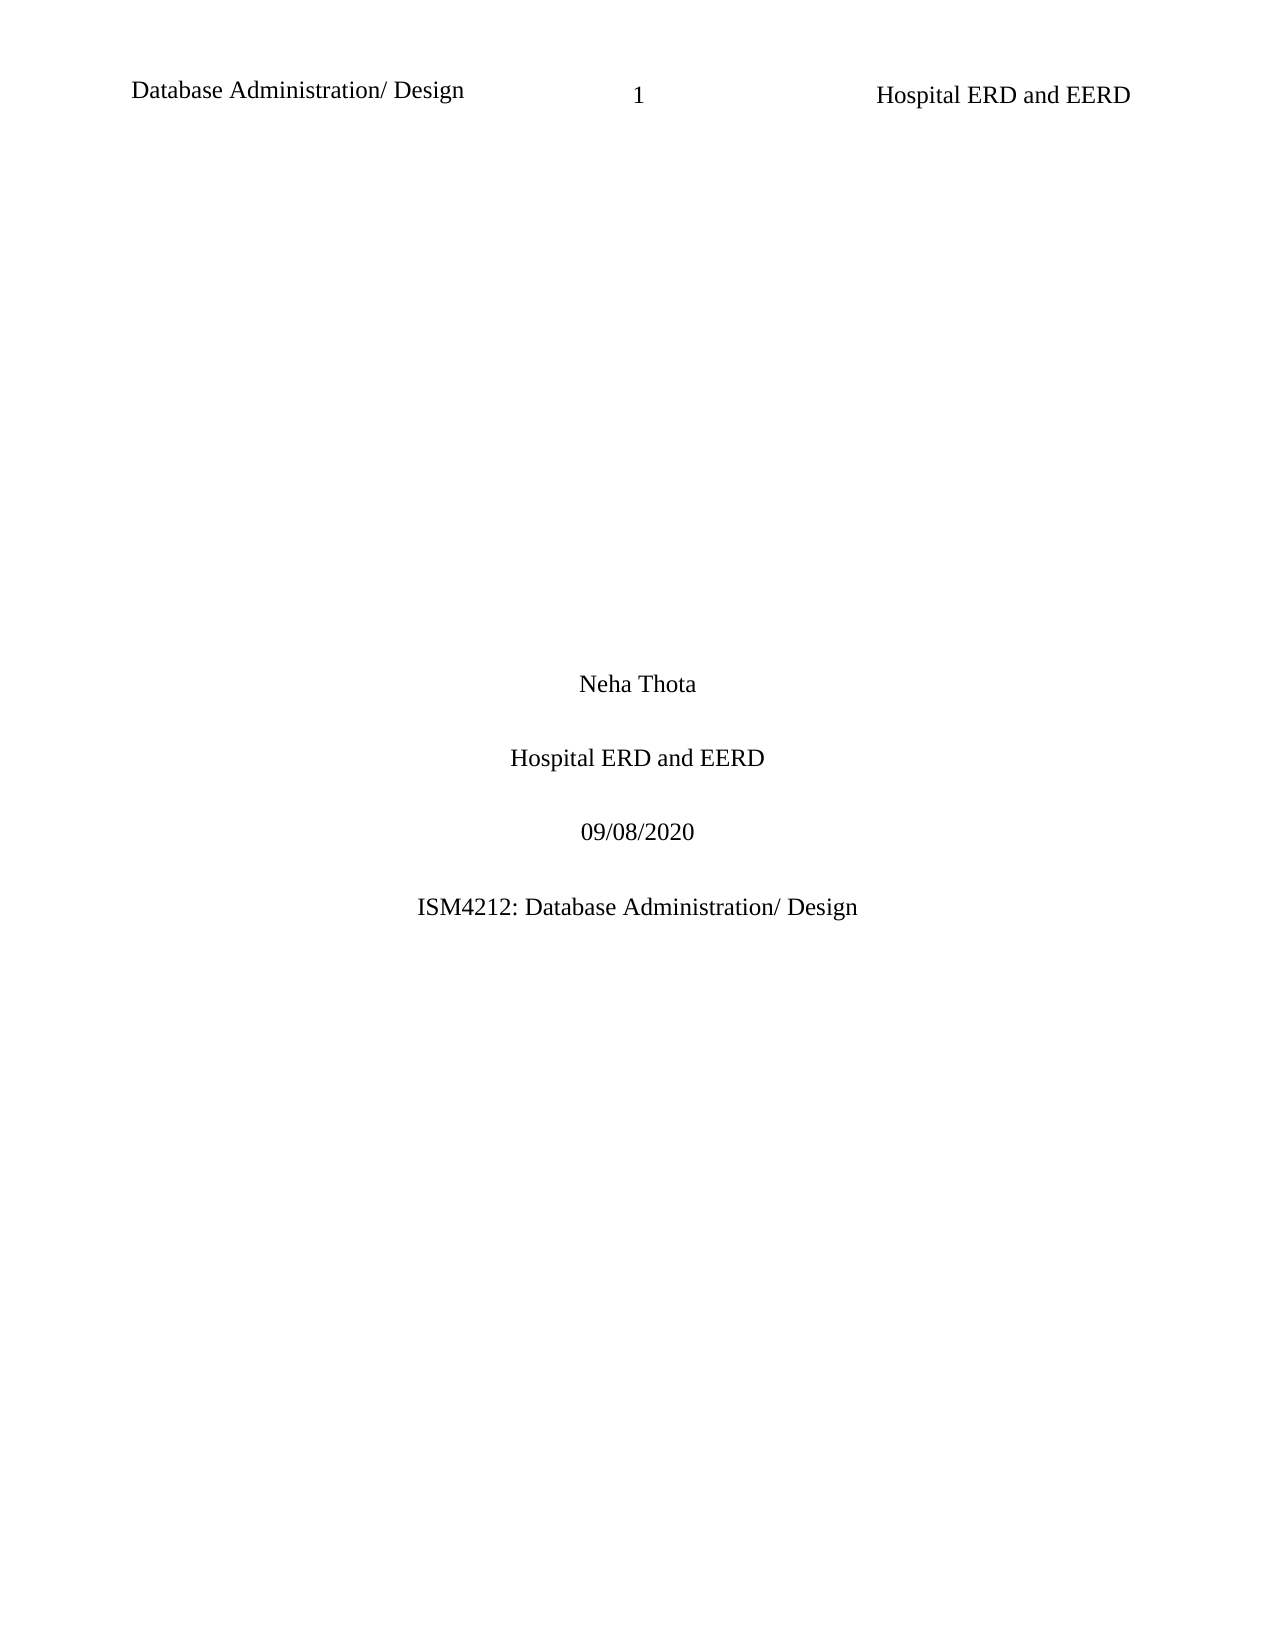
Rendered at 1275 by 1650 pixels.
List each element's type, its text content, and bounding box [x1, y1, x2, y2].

text Hospital ERD and EERD [150, 743, 1125, 772]
text 09/08/2020 [150, 817, 1125, 846]
text ISM4212: Database Administration/ Design [150, 892, 1125, 920]
text Neha Thota [150, 669, 1125, 698]
